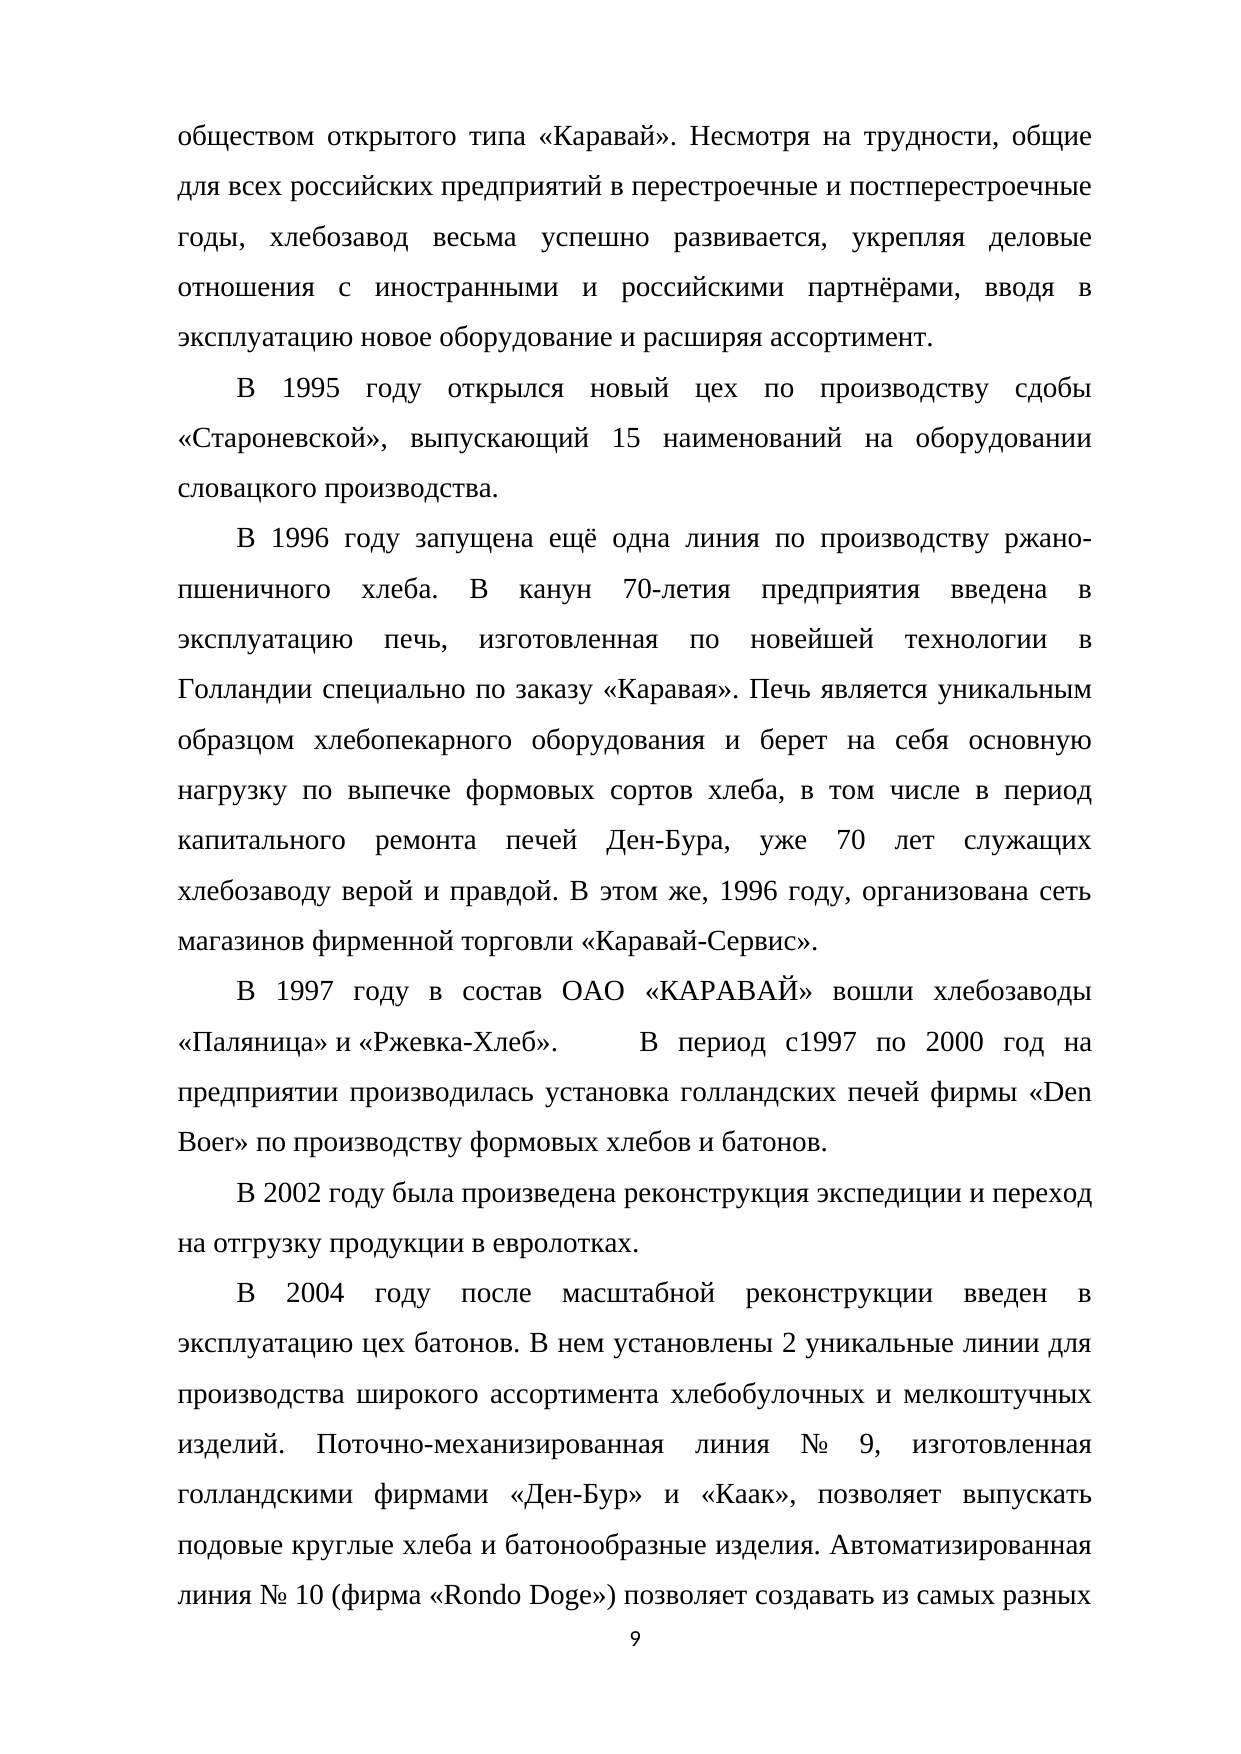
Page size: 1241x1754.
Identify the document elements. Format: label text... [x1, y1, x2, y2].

text В 2002 году была произведена реконструкция экспедиции и переход на отгрузку продукции в евролотках. [177, 1175, 1093, 1258]
text В 1997 году в состав ОАО «КАРАВАЙ» вошли хлебозаводы «Паляница» и «Ржевка-Хлеб». В период с1997 по 2000 год на предприятии производилась установка голландских печей фирмы «Den Boer» по производству формовых хлебов и батонов. [177, 973, 1093, 1158]
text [177, 1275, 1093, 1611]
text В 1996 году запущена ещё одна линия по производству ржано-пшеничного хлеба. В канун 70-летия предприятия введена в эксплуатацию печь, изготовленная по новейшей технологии в Голландии специально по заказу «Каравая». Печь является уникальным образцом хлебопекарного оборудования и берет на себя основную нагрузку по выпечке формовых сортов хлеба, в том числе в период капитального ремонта печей Ден-Бура, уже 70 лет служащих хлебозаводу верой и правдой. В этом же, 1996 году, организована сеть магазинов фирменной торговли «Каравай-Сервис». [177, 521, 1093, 957]
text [177, 118, 1093, 353]
text В 1995 году открылся новый цех по производству сдобы «Староневской», выпускающий 15 наименований на оборудовании словацкого производства. [177, 370, 1093, 504]
